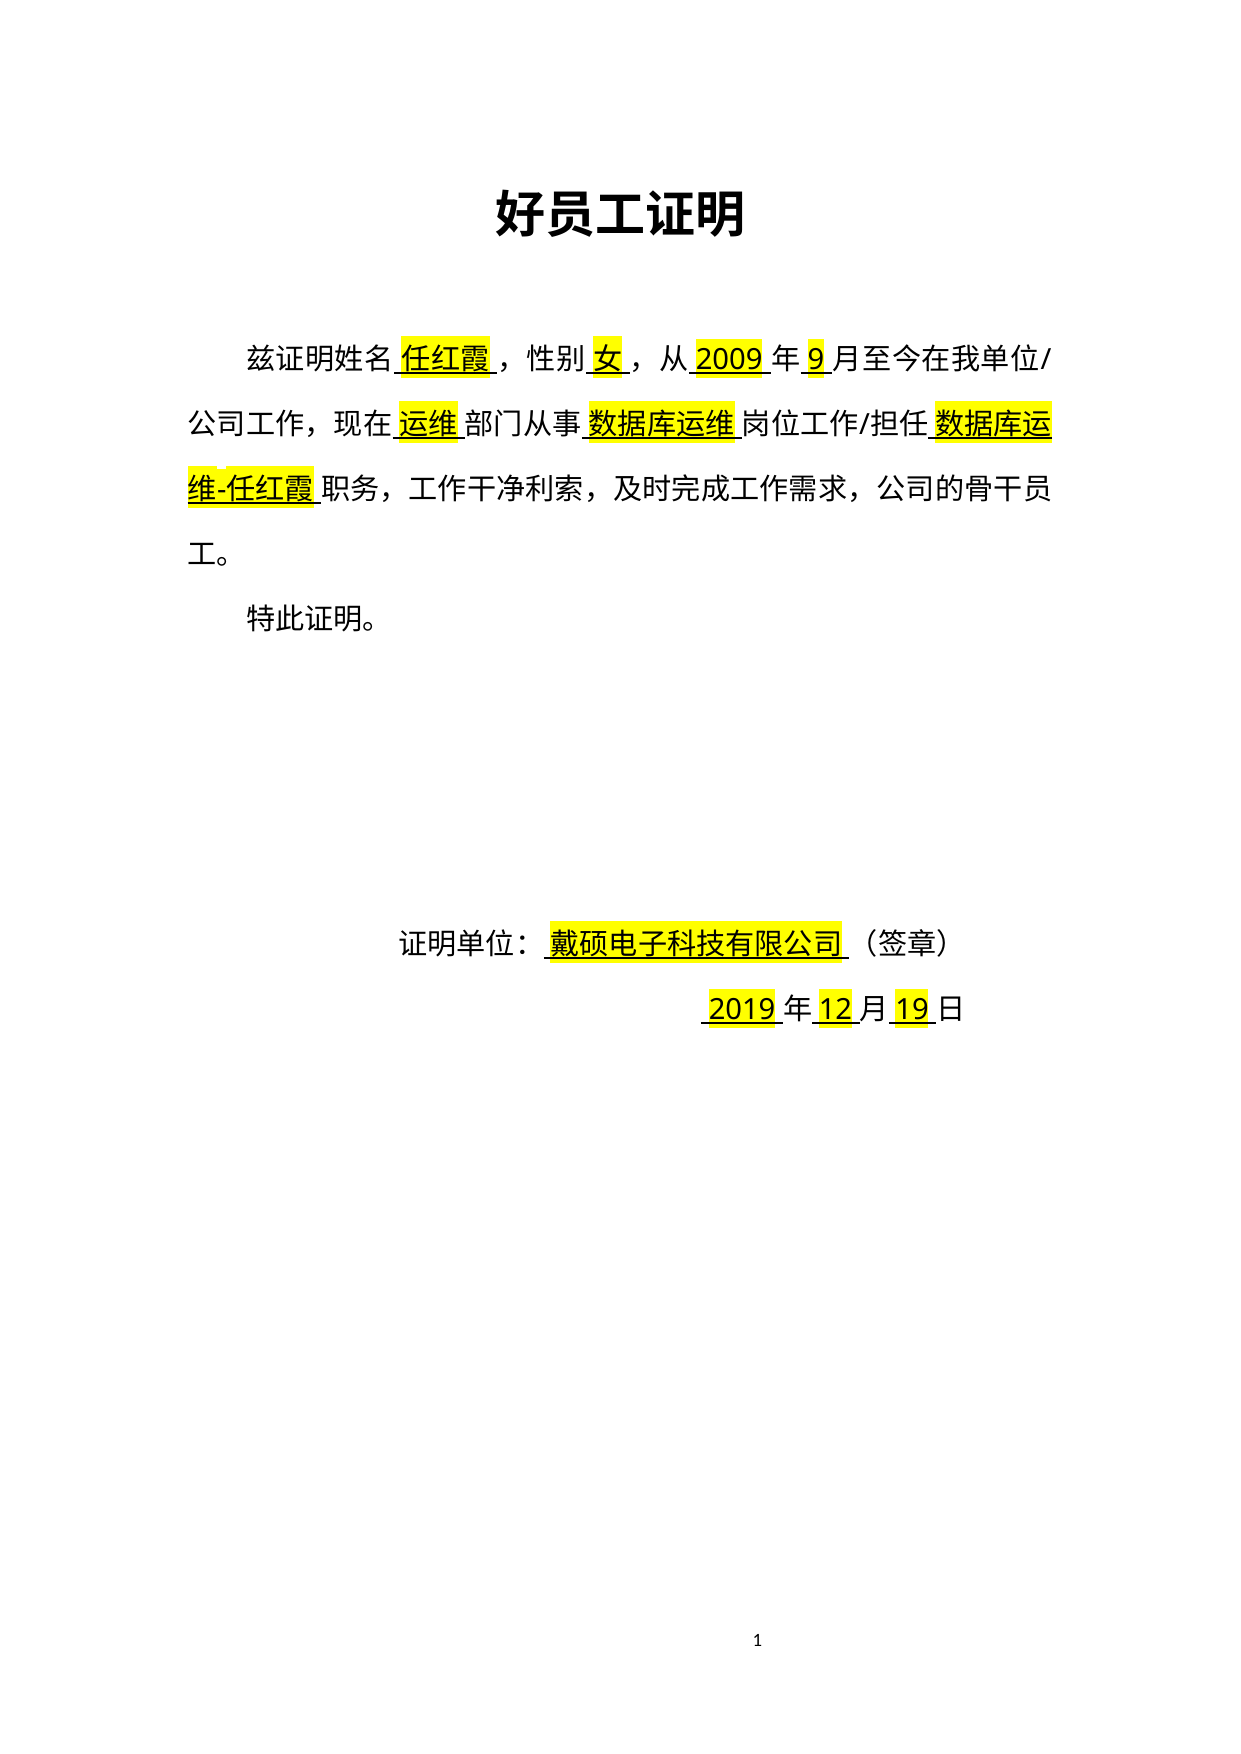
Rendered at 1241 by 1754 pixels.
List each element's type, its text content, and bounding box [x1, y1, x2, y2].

text 兹证明姓名 任红霞 ，性别 女 ，从 2009 年 9 月至今在我单位/公司工作，现在 运维 部门从事 数据库运维 岗位工作/担任 数据库运维-任红霞 职务，工作干净利索，及时完成工作需求，公司的骨干员工。 [187, 324, 1053, 584]
text 证明单位： 戴硕电子科技有限公司 （签章） [187, 909, 965, 974]
text 特此证明。 [187, 584, 1053, 649]
text 2019 年 12 月 19 日 [187, 974, 965, 1039]
text 好员工证明 [187, 162, 1053, 259]
